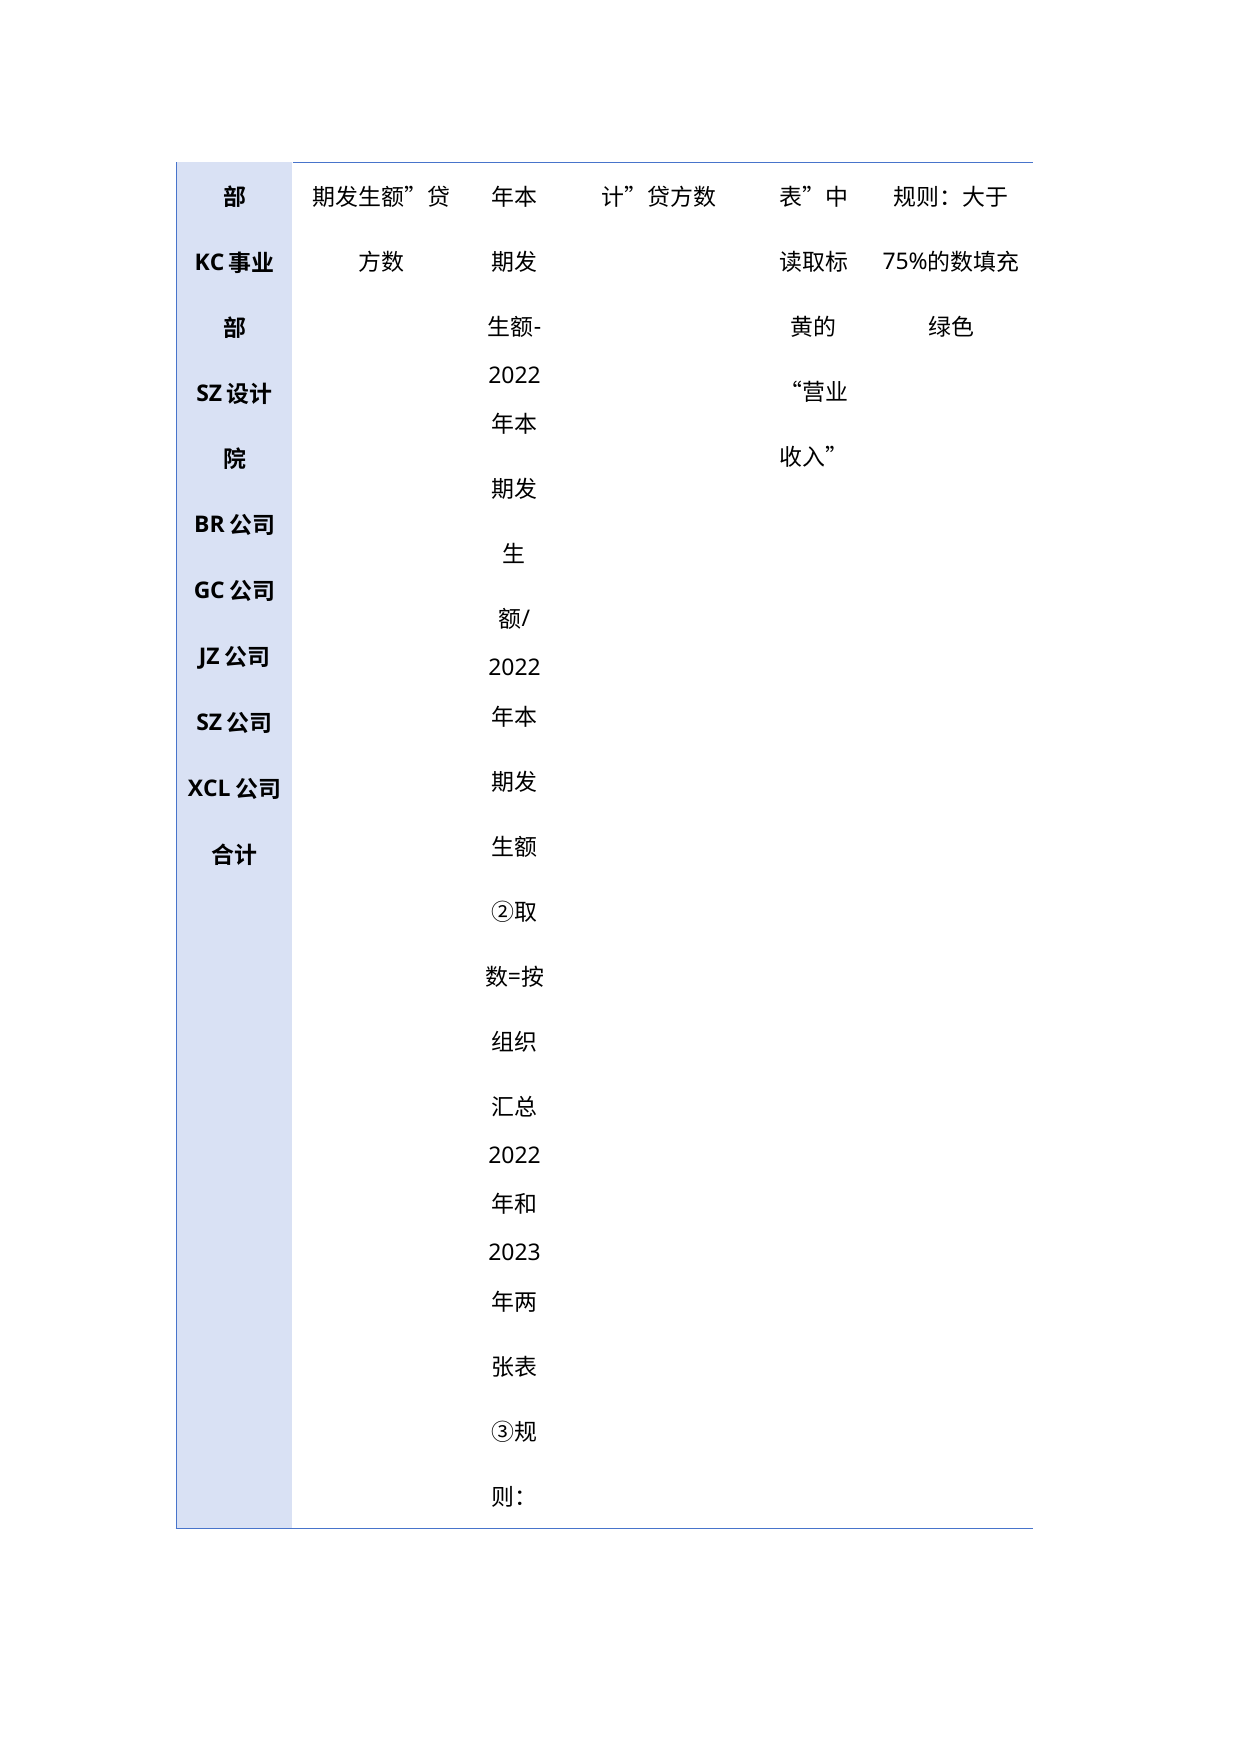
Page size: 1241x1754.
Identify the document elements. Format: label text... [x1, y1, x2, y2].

table_cell SZ设计院 [177, 359, 292, 490]
table_cell SZ公司 [177, 688, 292, 754]
table_cell GC公司 [177, 556, 292, 622]
table_cell JZ公司 [177, 622, 292, 688]
table_cell BR公司 [177, 490, 292, 556]
table_cell XCL公司 [177, 754, 292, 820]
table_cell KC事业部 [177, 228, 292, 359]
table_cell 合计 [177, 820, 292, 1528]
table_cell ZX事业部 [177, 162, 292, 228]
